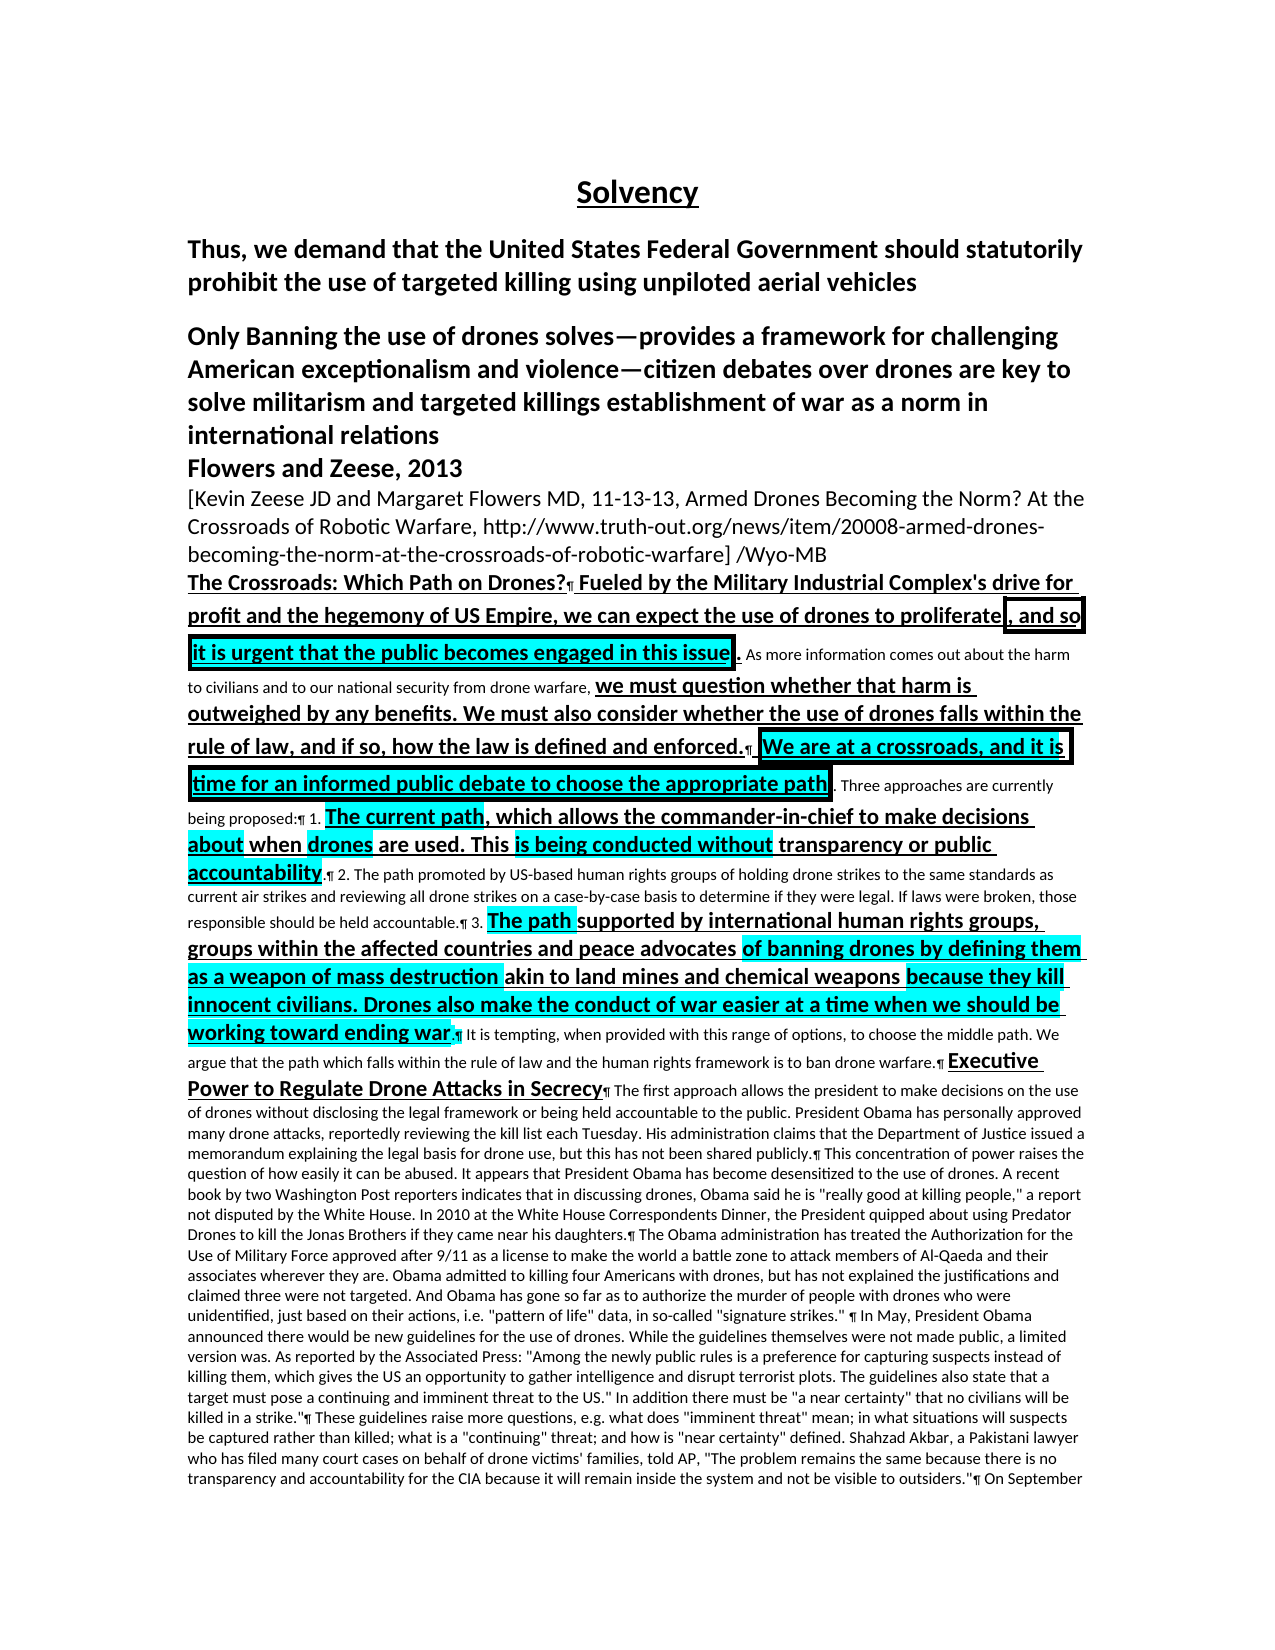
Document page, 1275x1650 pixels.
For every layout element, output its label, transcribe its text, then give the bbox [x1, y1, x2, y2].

text [Kevin Zeese JD and Margaret Flowers MD, 11-13-13, Armed Drones Becoming the Norm? At the Crossroads of Robotic Warfare, http://www.truth-out.org/news/item/20008-armed-drones-becoming-the-norm-at-the-crossroads-of-robotic-warfare] /Wyo-MB [187, 484, 1087, 568]
subtitle Solvency [187, 171, 1087, 212]
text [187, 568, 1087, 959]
subtitle Thus, we demand that the United States Federal Government should statutorily prohibit the use of targeted killing using unpiloted aerial vehicles [187, 232, 1087, 298]
subtitle Only Banning the use of drones solves—provides a framework for challenging American exceptionalism and violence—citizen debates over drones are key to solve militarism and targeted killings establishment of war as a norm in international relations [187, 319, 1087, 451]
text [187, 960, 1087, 1488]
text Flowers and Zeese, 2013 [187, 451, 1087, 484]
